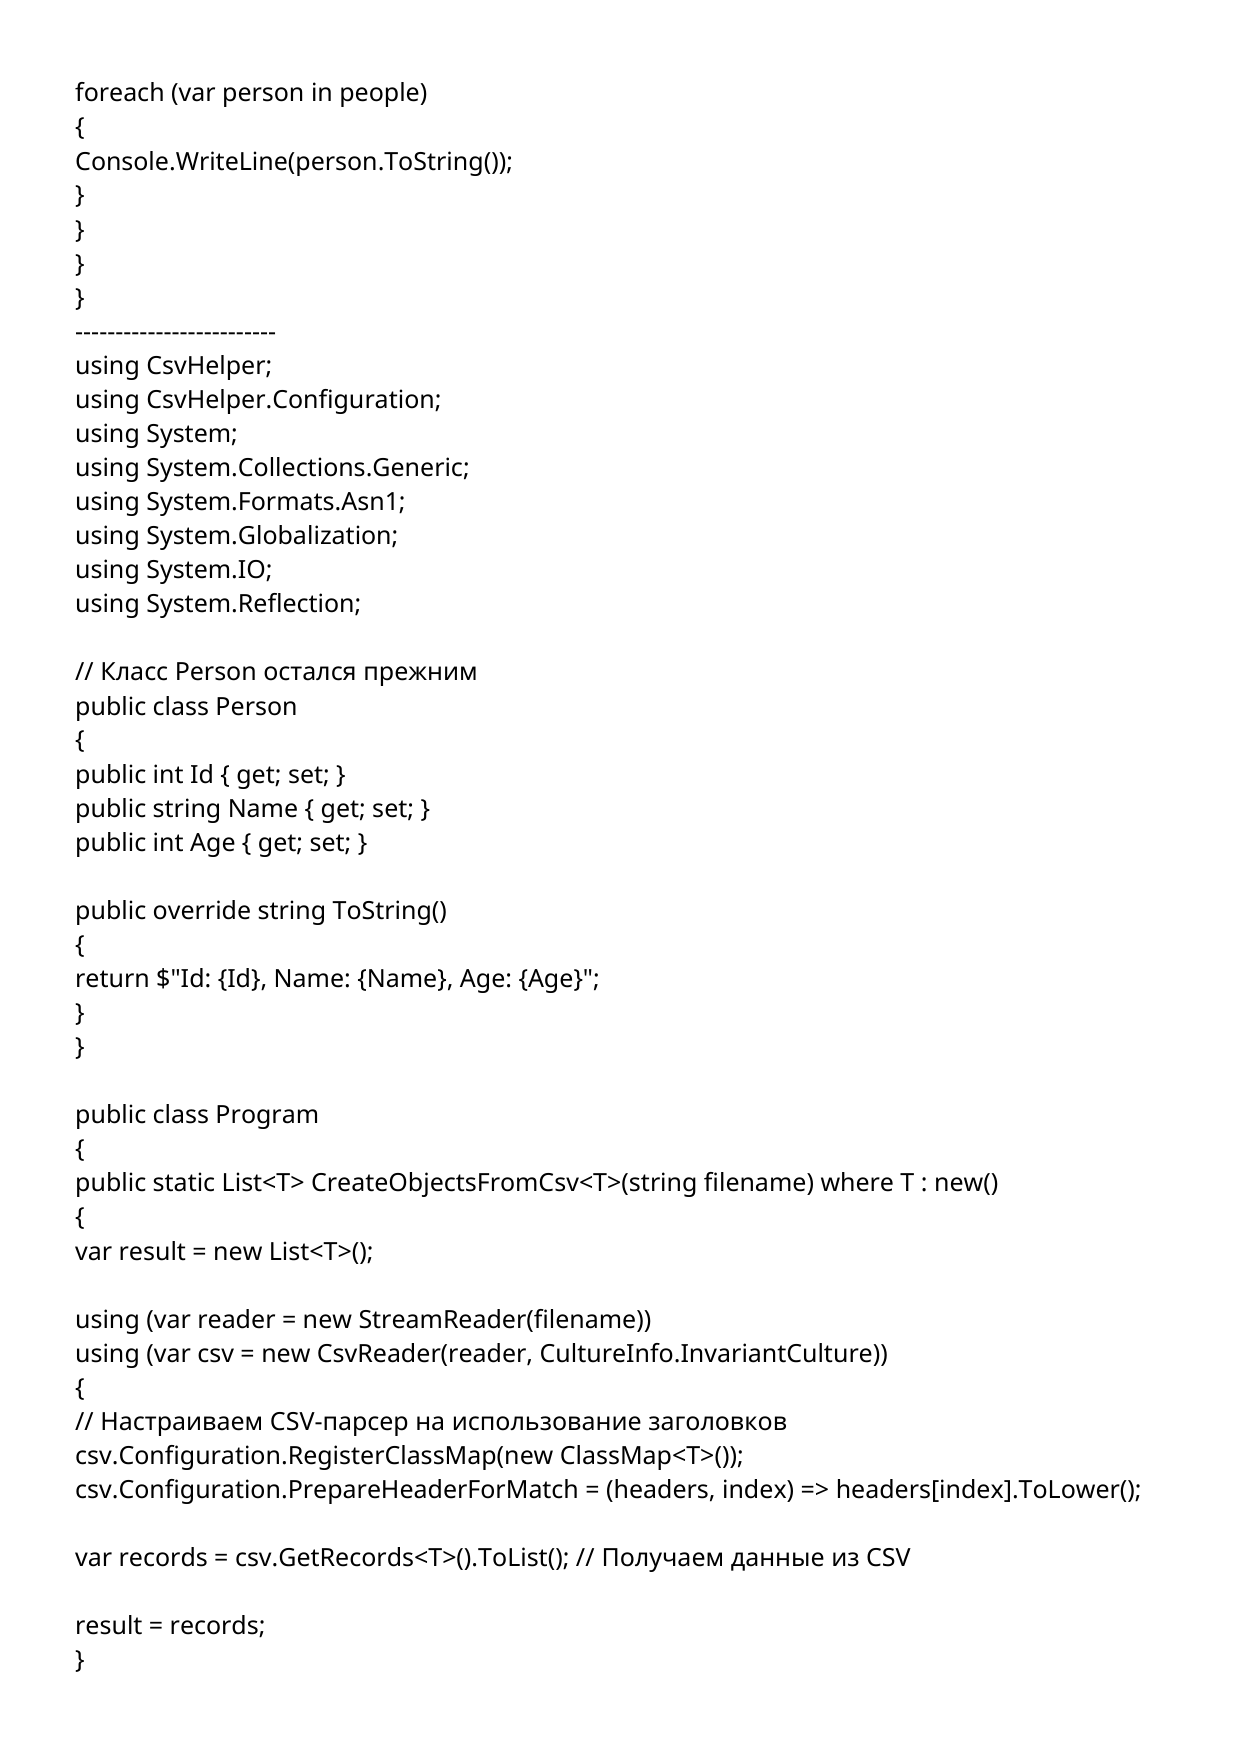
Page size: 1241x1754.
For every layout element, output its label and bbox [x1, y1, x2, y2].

text [75, 75, 1165, 1676]
